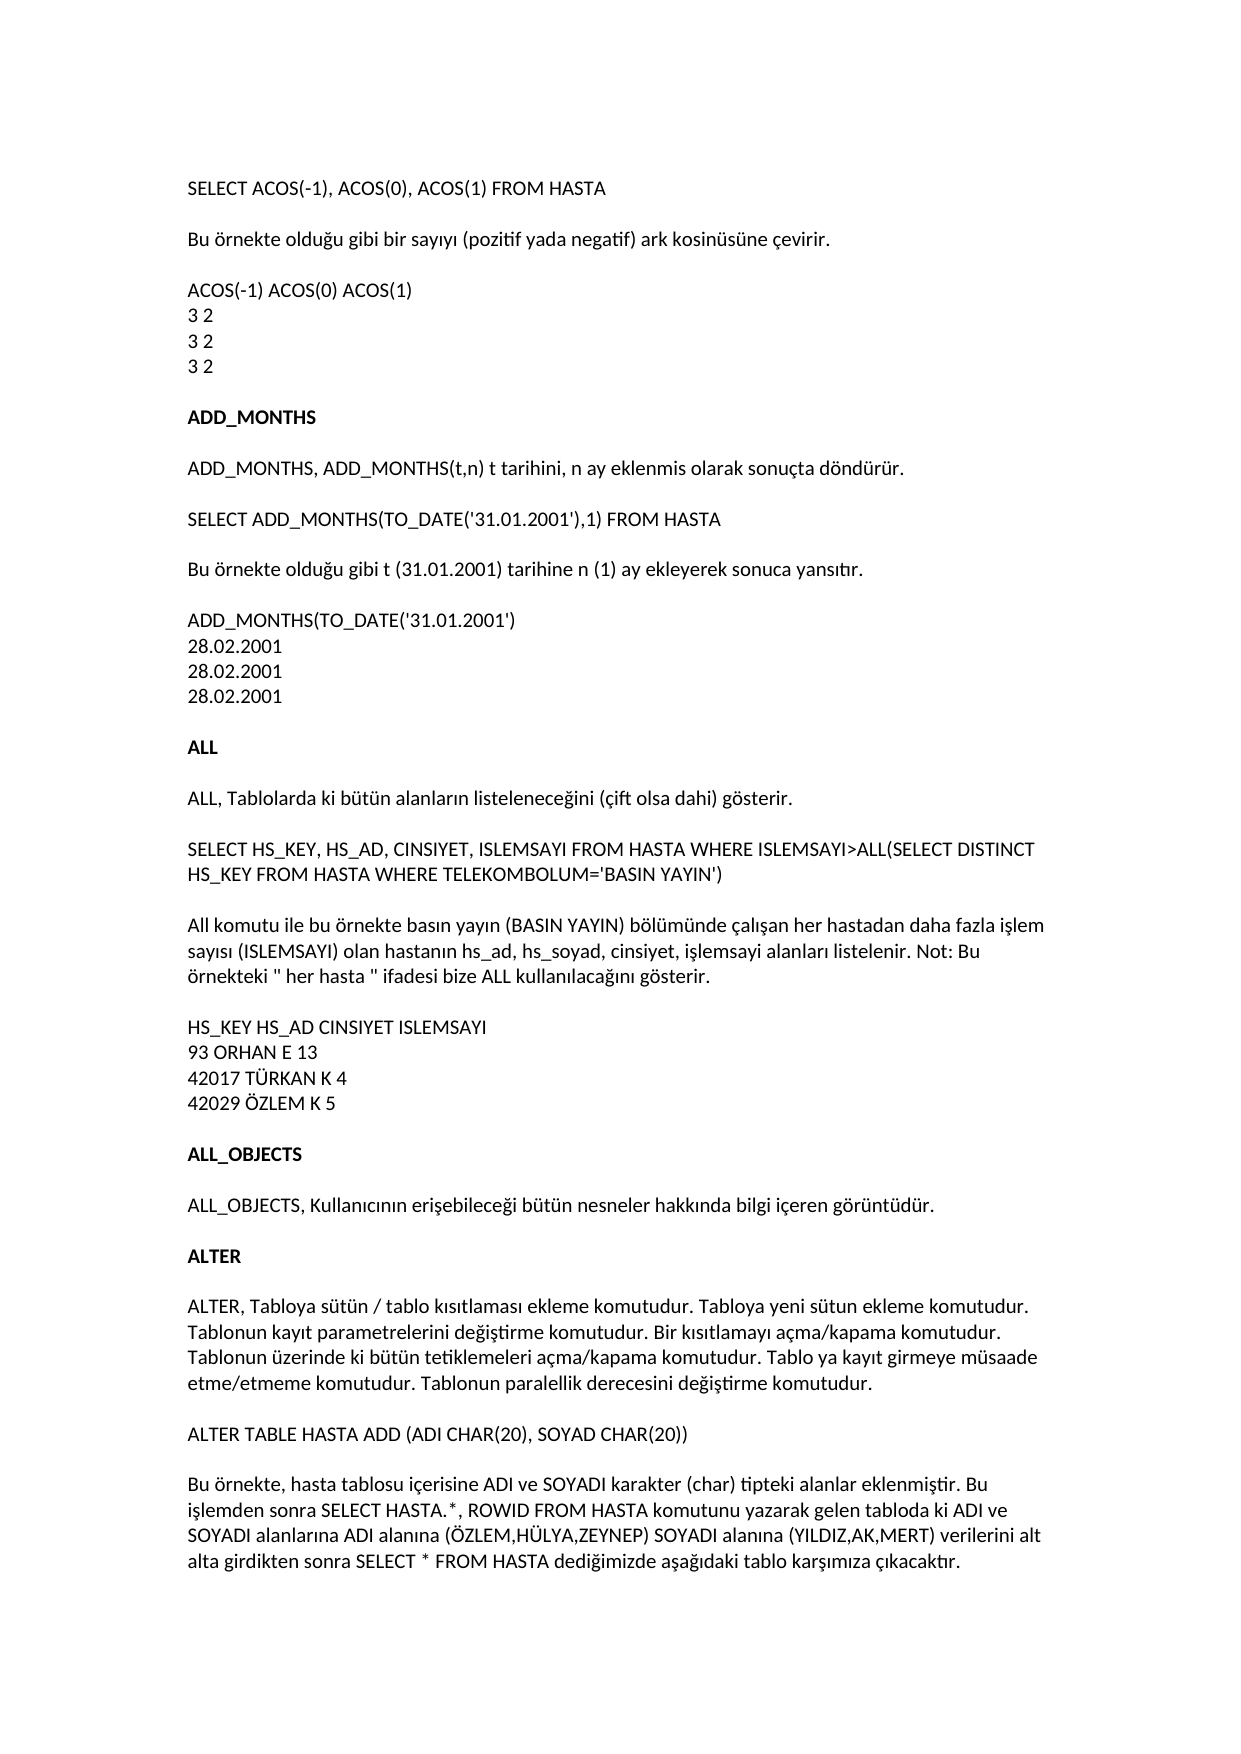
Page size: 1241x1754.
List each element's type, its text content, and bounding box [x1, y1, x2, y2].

text ALL_OBJECTS, Kullanıcının erişebileceği bütün nesneler hakkında bilgi içeren görüntüdür. [187, 1192, 1053, 1217]
text ALTER TABLE HASTA ADD (ADI CHAR(20), SOYAD CHAR(20)) [187, 1421, 1053, 1446]
text HS_KEY HS_AD CINSIYET ISLEMSAYI [187, 1014, 1053, 1039]
text 93 ORHAN E 13 [187, 1039, 1053, 1065]
text ADD_MONTHS [187, 404, 1053, 429]
text All komutu ile bu örnekte basın yayın (BASIN YAYIN) bölümünde çalışan her hastadan daha fazla işlem sayısı (ISLEMSAYI) olan hastanın hs_ad, hs_soyad, cinsiyet, işlemsayi alanları listelenir. Not: Bu örnekteki " her hasta " ifadesi bize ALL kullanılacağını gösterir. [187, 912, 1053, 989]
text SELECT HS_KEY, HS_AD, CINSIYET, ISLEMSAYI FROM HASTA WHERE ISLEMSAYI>ALL(SELECT DISTINCT HS_KEY FROM HASTA WHERE TELEKOMBOLUM='BASIN YAYIN') [187, 836, 1053, 887]
text ADD_MONTHS(TO_DATE('31.01.2001') [187, 607, 1053, 633]
text Bu örnekte olduğu gibi t (31.01.2001) tarihine n (1) ay ekleyerek sonuca yansıtır. [187, 557, 1053, 582]
text 42017 TÜRKAN K 4 [187, 1065, 1053, 1090]
text SELECT ACOS(-1), ACOS(0), ACOS(1) FROM HASTA [187, 175, 1053, 201]
text Bu örnekte, hasta tablosu içerisine ADI ve SOYADI karakter (char) tipteki alanlar eklenmiştir. Bu işlemden sonra SELECT HASTA.*, ROWID FROM HASTA komutunu yazarak gelen tabloda ki ADI ve SOYADI alanlarına ADI alanına (ÖZLEM,HÜLYA,ZEYNEP) SOYADI alanına (YILDIZ,AK,MERT) verilerini alt alta girdikten sonra SELECT * FROM HASTA dediğimizde aşağıdaki tablo karşımıza çıkacaktır. [187, 1472, 1053, 1573]
text ALTER [187, 1243, 1053, 1268]
text ALL [187, 734, 1053, 760]
text ALL_OBJECTS [187, 1141, 1053, 1167]
text 28.02.2001 [187, 658, 1053, 684]
text Bu örnekte olduğu gibi bir sayıyı (pozitif yada negatif) ark kosinüsüne çevirir. [187, 226, 1053, 252]
text ADD_MONTHS, ADD_MONTHS(t,n) t tarihini, n ay eklenmis olarak sonuçta döndürür. [187, 455, 1053, 480]
text SELECT ADD_MONTHS(TO_DATE('31.01.2001'),1) FROM HASTA [187, 506, 1053, 531]
text 3 2 [187, 302, 1053, 328]
text 3 2 [187, 353, 1053, 379]
text ALTER, Tabloya sütün / tablo kısıtlaması ekleme komutudur. Tabloya yeni sütun ekleme komutudur. Tablonun kayıt parametrelerini değiştirme komutudur. Bir kısıtlamayı açma/kapama komutudur. Tablonun üzerinde ki bütün tetiklemeleri açma/kapama komutudur. Tablo ya kayıt girmeye müsaade etme/etmeme komutudur. Tablonun paralellik derecesini değiştirme komutudur. [187, 1294, 1053, 1395]
text 28.02.2001 [187, 633, 1053, 658]
text ACOS(-1) ACOS(0) ACOS(1) [187, 277, 1053, 302]
text 42029 ÖZLEM K 5 [187, 1090, 1053, 1116]
text ALL, Tablolarda ki bütün alanların listeleneceğini (çift olsa dahi) gösterir. [187, 785, 1053, 811]
text 3 2 [187, 328, 1053, 353]
text 28.02.2001 [187, 684, 1053, 709]
